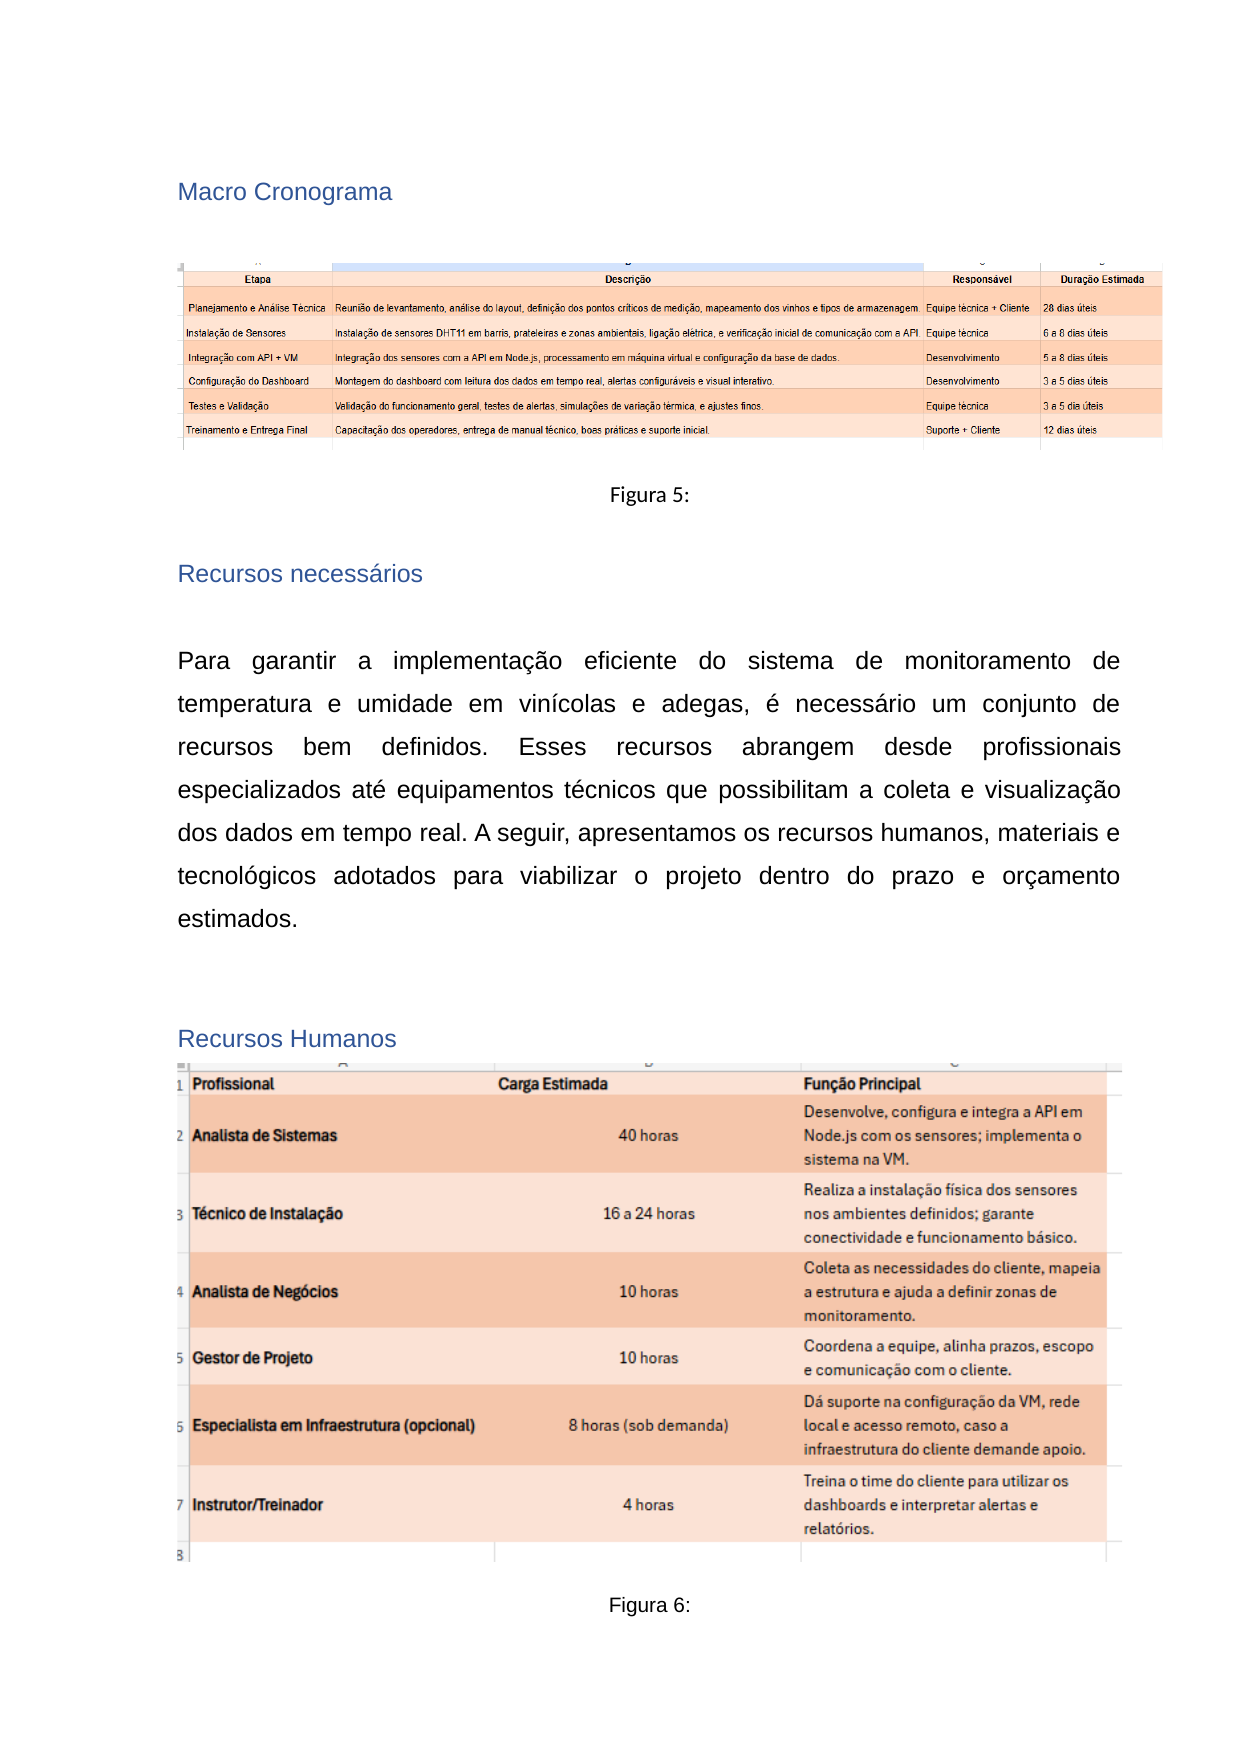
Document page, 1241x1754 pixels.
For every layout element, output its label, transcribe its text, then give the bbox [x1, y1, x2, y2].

subtitle Recursos necessários [177, 559, 1122, 588]
text Figura 6: [177, 1593, 1122, 1617]
text Figura 5: [177, 480, 1122, 508]
subtitle Recursos Humanos [177, 1024, 1122, 1053]
picture [177, 1063, 1123, 1562]
text Para garantir a implementação eficiente do sistema de monitoramento de temperatura e umidade em vinícolas e adegas, é necessário um conjunto de recursos bem definidos. Esses recursos abrangem desde profissionais especializados até equipamentos técnicos que possibilitam a coleta e visualização dos dados em tempo real. A seguir, apresentamos os recursos humanos, materiais e tecnológicos adotados para viabilizar o projeto dentro do prazo e orçamento estimados. [177, 646, 1122, 933]
picture [177, 263, 1163, 450]
subtitle Macro Cronograma [177, 177, 1122, 206]
